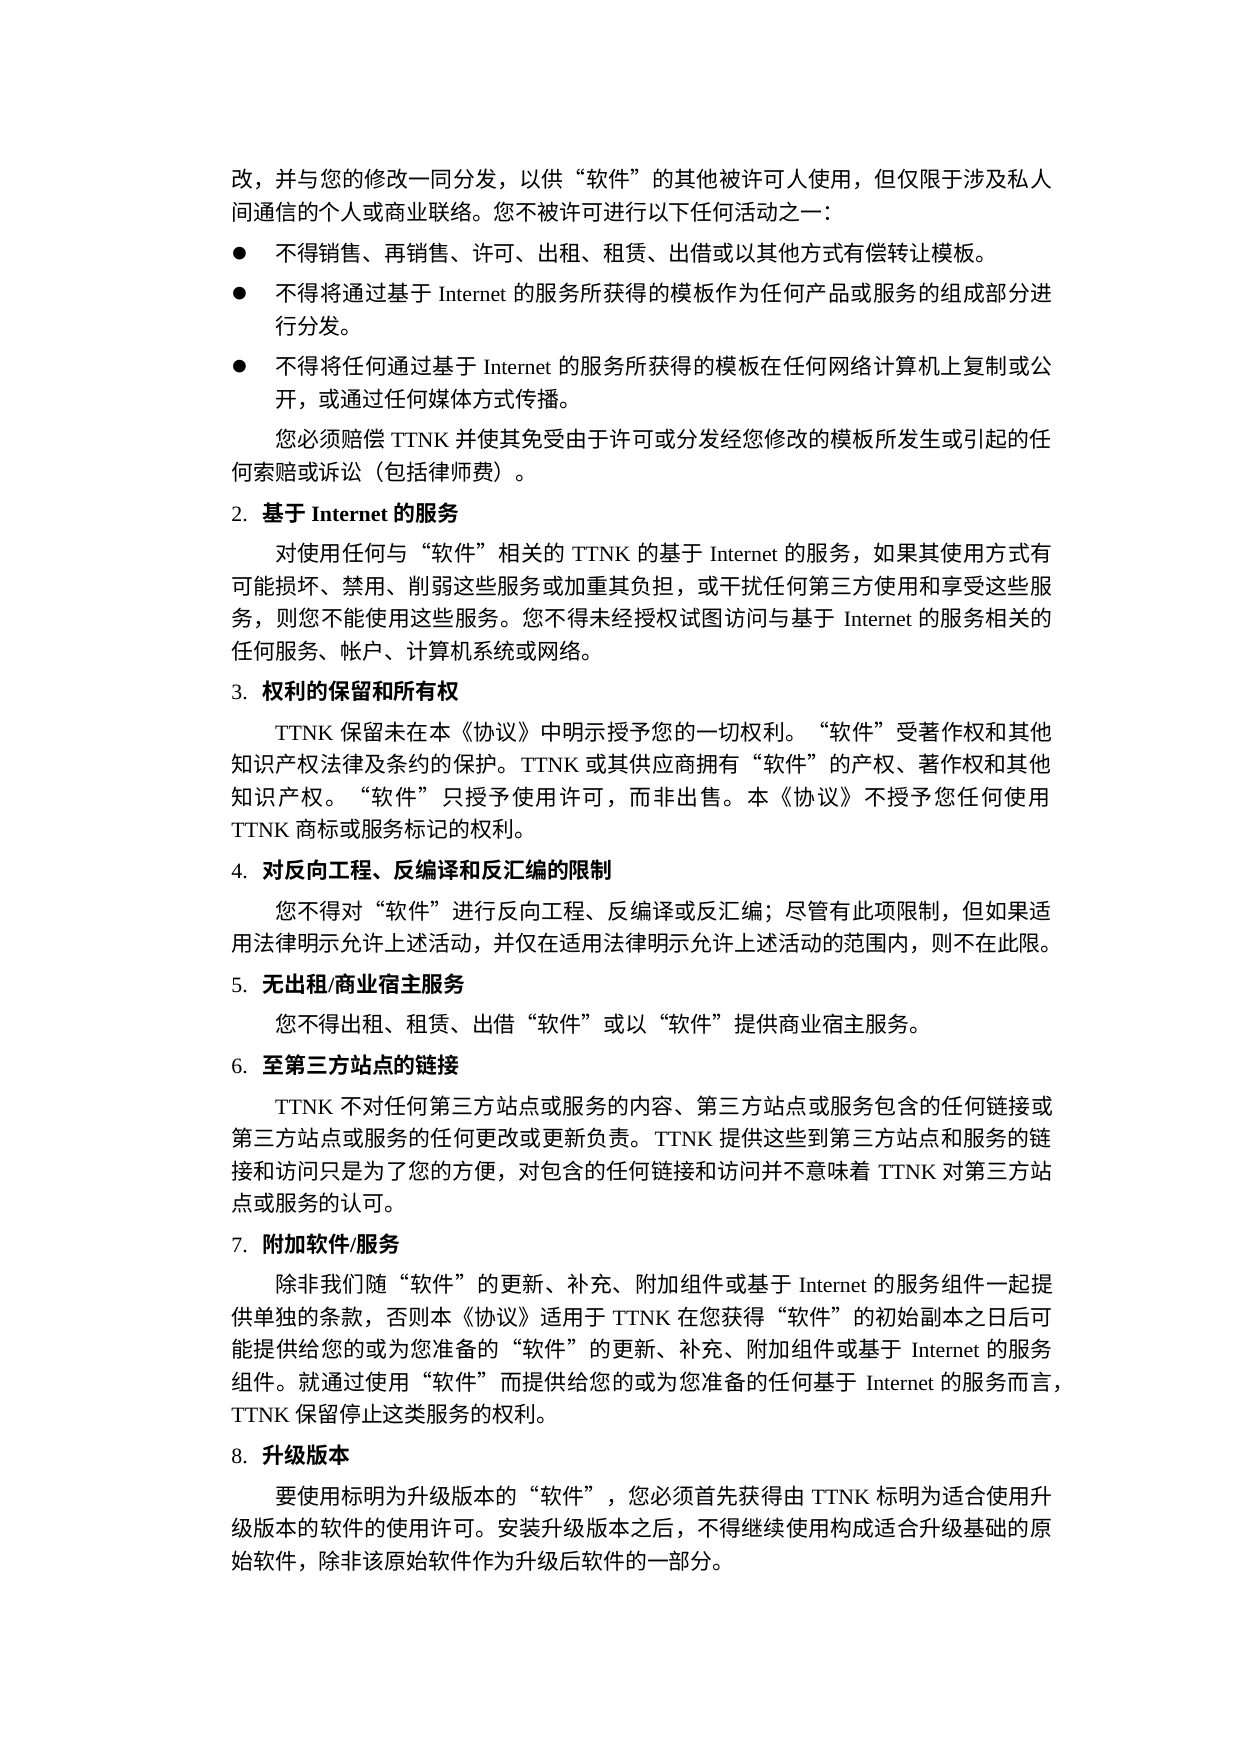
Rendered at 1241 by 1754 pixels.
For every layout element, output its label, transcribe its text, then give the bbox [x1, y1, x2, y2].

text 7. 附加软件/服务 [231, 1226, 1053, 1259]
text 您必须赔偿 TTNK 并使其免受由于许可或分发经您修改的模板所发生或引起的任何索赔或诉讼（包括律师费）。 [231, 422, 1053, 487]
text 5. 无出租/商业宿主服务 [231, 966, 1053, 999]
list 不得将任何通过基于 Internet 的服务所获得的模板在任何网络计算机上复制或公开，或通过任何媒体方式传播。 [231, 349, 1053, 414]
text TTNK 保留未在本《协议》中明示授予您的一切权利。“软件”受著作权和其他知识产权法律及条约的保护。TTNK 或其供应商拥有“软件”的产权、著作权和其他知识产权。“软件”只授予使用许可，而非出售。本《协议》不授予您任何使用 TTNK 商标或服务标记的权利。 [231, 714, 1053, 844]
text 您不得出租、租赁、出借“软件”或以“软件”提供商业宿主服务。 [231, 1007, 1053, 1039]
list 不得将通过基于 Internet 的服务所获得的模板作为任何产品或服务的组成部分进行分发。 [231, 276, 1053, 341]
text 3. 权利的保留和所有权 [231, 674, 1053, 706]
text 6. 至第三方站点的链接 [231, 1048, 1053, 1080]
text 8. 升级版本 [231, 1438, 1053, 1470]
text TTNK 不对任何第三方站点或服务的内容、第三方站点或服务包含的任何链接或第三方站点或服务的任何更改或更新负责。TTNK 提供这些到第三方站点和服务的链接和访问只是为了您的方便，对包含的任何链接和访问并不意味着 TTNK 对第三方站点或服务的认可。 [231, 1088, 1053, 1218]
text 对使用任何与“软件”相关的 TTNK 的基于 Internet 的服务，如果其使用方式有可能损坏、禁用、削弱这些服务或加重其负担，或干扰任何第三方使用和享受这些服务，则您不能使用这些服务。您不得未经授权试图访问与基于 Internet 的服务相关的任何服务、帐户、计算机系统或网络。 [231, 536, 1053, 666]
text 除非我们随“软件”的更新、补充、附加组件或基于 Internet 的服务组件一起提供单独的条款，否则本《协议》适用于 TTNK 在您获得“软件”的初始副本之日后可能提供给您的或为您准备的“软件”的更新、补充、附加组件或基于 Internet 的服务组件。就通过使用“软件”而提供给您的或为您准备的任何基于 Internet 的服务而言，TTNK 保留停止这类服务的权利。 [231, 1267, 1053, 1429]
list 不得销售、再销售、许可、出租、租赁、出借或以其他方式有偿转让模板。 [231, 235, 1053, 268]
text 2. 基于 Internet 的服务 [231, 495, 1053, 528]
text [231, 162, 1053, 227]
text 您不得对“软件”进行反向工程、反编译或反汇编；尽管有此项限制，但如果适用法律明示允许上述活动，并仅在适用法律明示允许上述活动的范围内，则不在此限。 [231, 893, 1053, 958]
text 4. 对反向工程、反编译和反汇编的限制 [231, 853, 1053, 885]
text 要使用标明为升级版本的“软件”，您必须首先获得由 TTNK 标明为适合使用升级版本的软件的使用许可。安装升级版本之后，不得继续使用构成适合升级基础的原始软件，除非该原始软件作为升级后软件的一部分。 [231, 1478, 1053, 1576]
